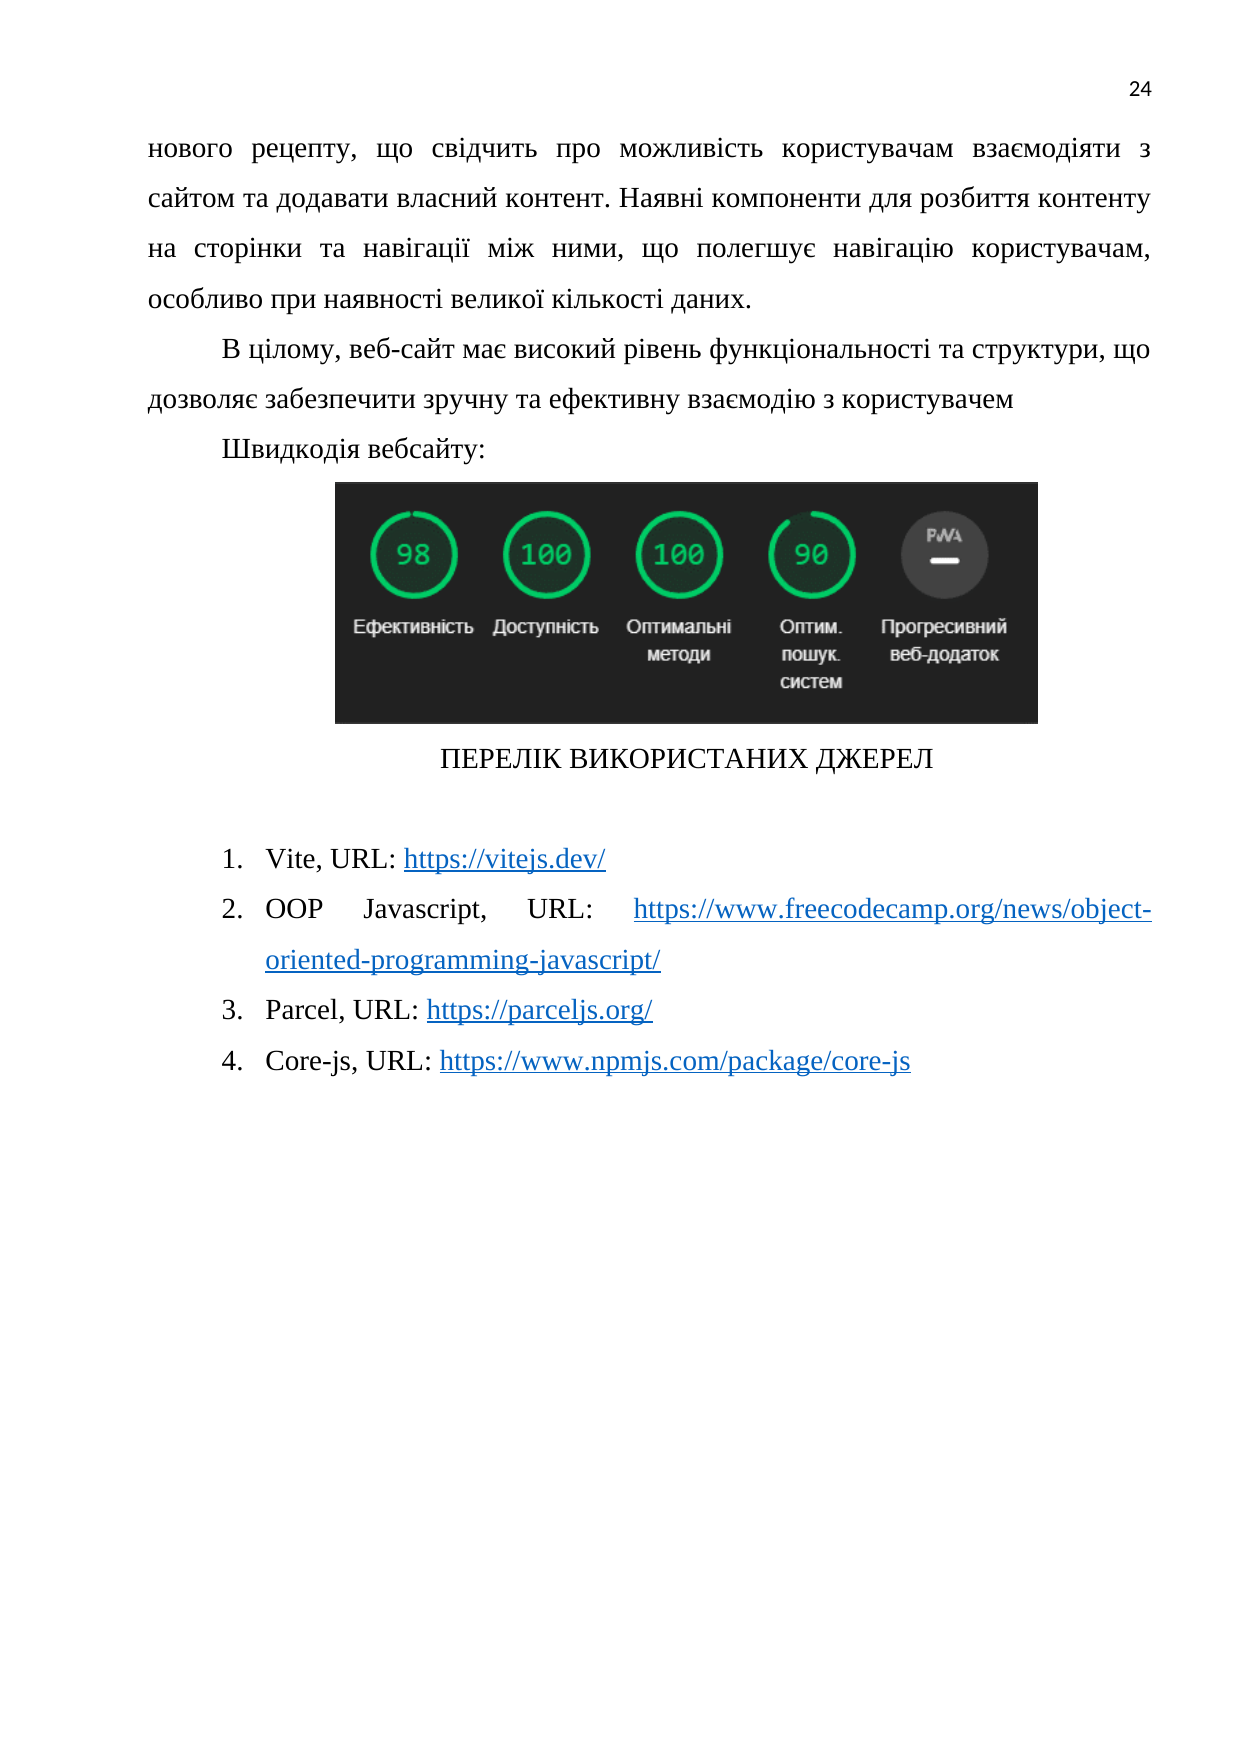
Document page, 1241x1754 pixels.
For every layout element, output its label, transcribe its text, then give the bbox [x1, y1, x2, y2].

list Core-js, URL: https://www.npmjs.com/package/core-js [221, 1043, 1152, 1076]
list Parcel, URL: https://parceljs.org/ [221, 992, 1152, 1026]
list OOP Javascript, URL: https://www.freecodecamp.org/news/object-oriented-programming-javascript/ [221, 892, 1152, 976]
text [148, 130, 1152, 314]
list Vite, URL: https://vitejs.dev/ [221, 841, 1152, 875]
text ПЕРЕЛІК ВИКОРИСТАНИХ ДЖЕРЕЛ [148, 741, 1152, 774]
text Швидкодія вебсайту: [148, 432, 1152, 465]
picture [335, 482, 1038, 724]
text В цілому, веб-сайт має високий рівень функціональності та структури, що дозволяє забезпечити зручну та ефективну взаємодію з користувачем [148, 331, 1152, 415]
